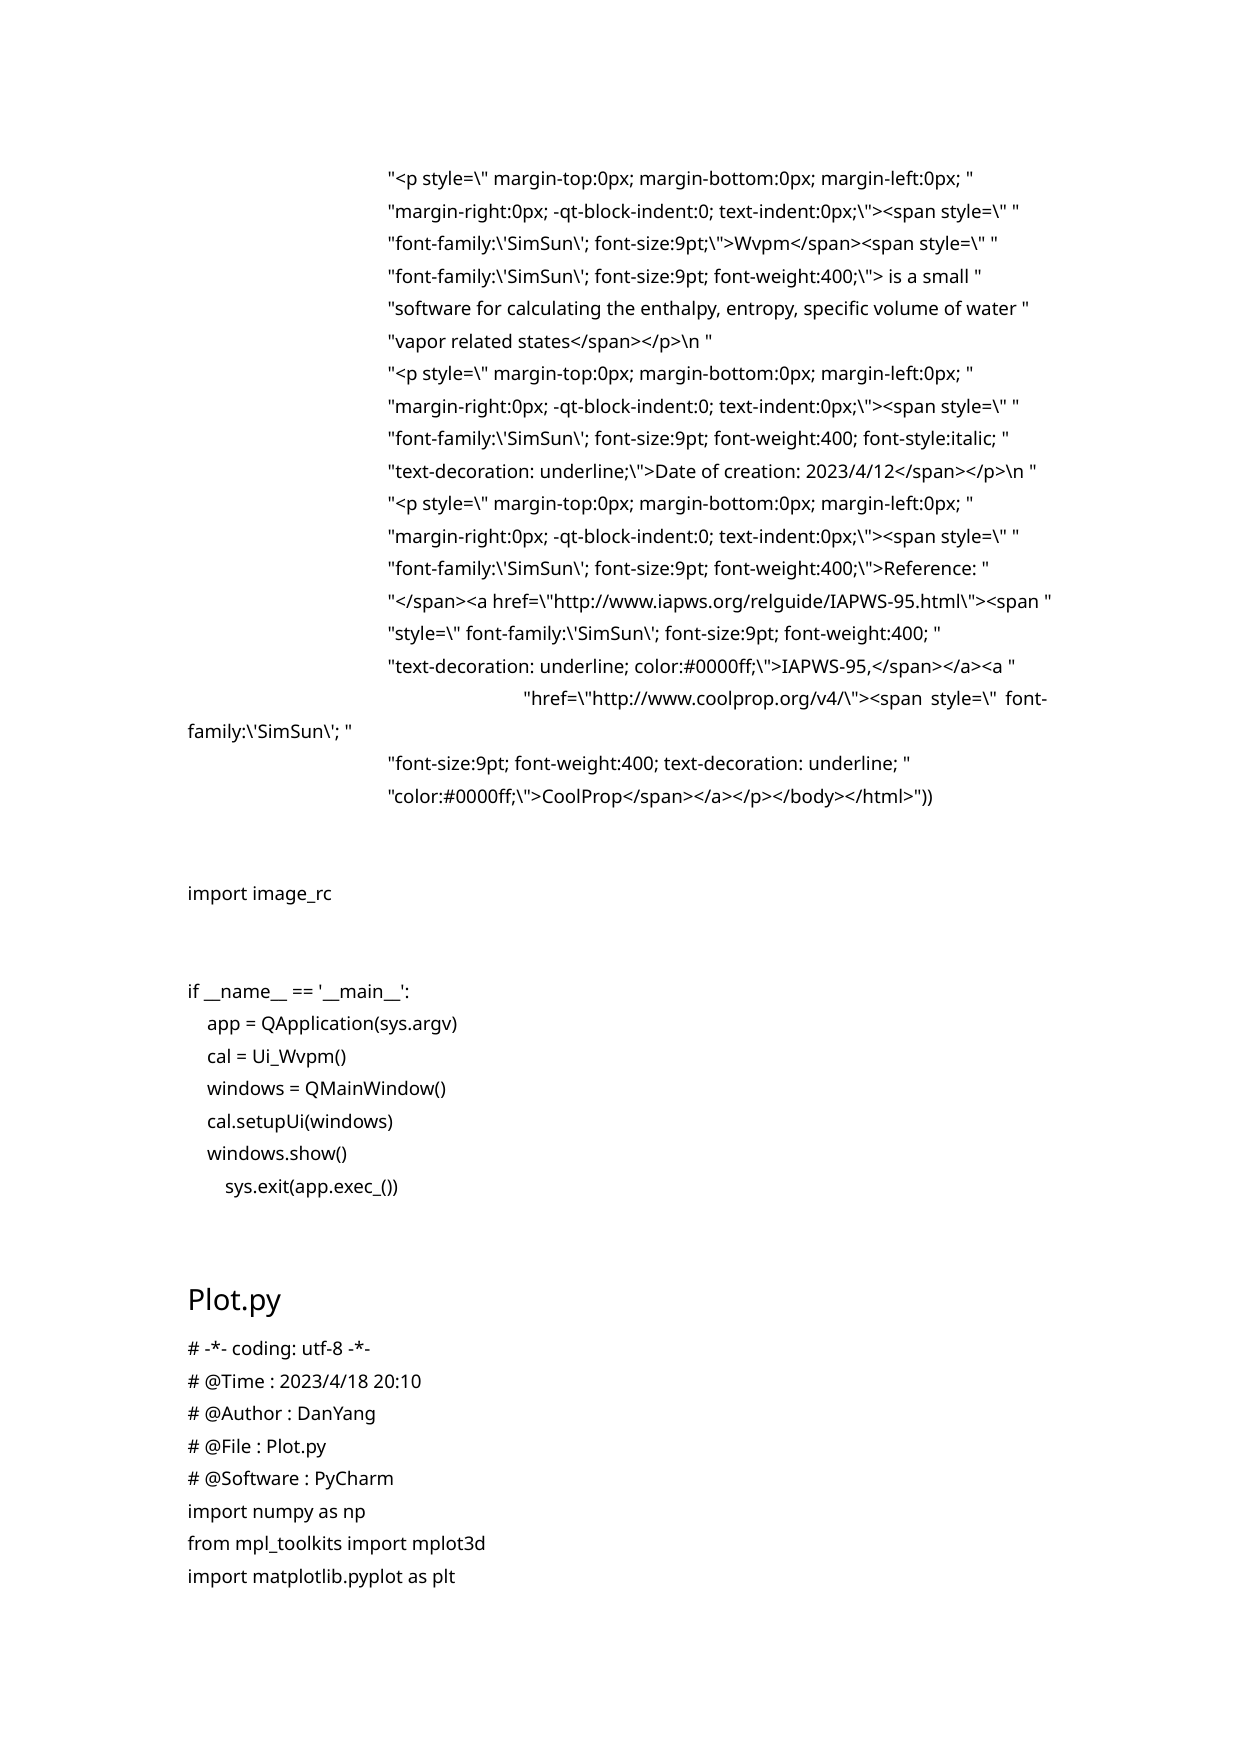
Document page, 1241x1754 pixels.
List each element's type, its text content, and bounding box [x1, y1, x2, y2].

text "</span><a href=\"http://www.iapws.org/relguide/IAPWS-95.html\"><span " [187, 584, 1053, 617]
text # @Software : PyCharm [187, 1462, 1053, 1494]
text # -*- coding: utf-8 -*- [187, 1332, 1053, 1364]
text cal.setupUi(windows) [187, 1104, 1053, 1137]
text if __name__ == '__main__': [187, 974, 1053, 1007]
text "style=\" font-family:\'SimSun\'; font-size:9pt; font-weight:400; " [187, 617, 1053, 649]
text import matplotlib.pyplot as plt [187, 1559, 1053, 1592]
text Plot.py [187, 1267, 1053, 1332]
text "margin-right:0px; -qt-block-indent:0; text-indent:0px;\"><span style=\" " [187, 194, 1053, 227]
text "font-family:\'SimSun\'; font-size:9pt;\">Wvpm</span><span style=\" " [187, 227, 1053, 259]
text windows.show() [187, 1137, 1053, 1169]
text "margin-right:0px; -qt-block-indent:0; text-indent:0px;\"><span style=\" " [187, 519, 1053, 552]
text import numpy as np [187, 1494, 1053, 1527]
text # @File : Plot.py [187, 1429, 1053, 1462]
text # @Time : 2023/4/18 20:10 [187, 1364, 1053, 1397]
text "font-family:\'SimSun\'; font-size:9pt; font-weight:400;\">Reference: " [187, 552, 1053, 584]
text "software for calculating the enthalpy, entropy, specific volume of water " [187, 292, 1053, 324]
text "text-decoration: underline; color:#0000ff;\">IAPWS-95,</span></a><a " [187, 649, 1053, 682]
text "<p style=\" margin-top:0px; margin-bottom:0px; margin-left:0px; " [187, 487, 1053, 519]
text "text-decoration: underline;\">Date of creation: 2023/4/12</span></p>\n " [187, 454, 1053, 487]
text "margin-right:0px; -qt-block-indent:0; text-indent:0px;\"><span style=\" " [187, 389, 1053, 422]
text "<p style=\" margin-top:0px; margin-bottom:0px; margin-left:0px; " [187, 162, 1053, 194]
text "href=\"http://www.coolprop.org/v4/\"><span style=\" font-family:\'SimSun\'; " [187, 682, 1053, 747]
text "<p style=\" margin-top:0px; margin-bottom:0px; margin-left:0px; " [187, 357, 1053, 389]
text app = QApplication(sys.argv) [187, 1007, 1053, 1039]
text "color:#0000ff;\">CoolProp</span></a></p></body></html>")) [187, 779, 1053, 812]
text # @Author : DanYang [187, 1397, 1053, 1429]
text sys.exit(app.exec_()) [187, 1169, 1053, 1202]
text import image_rc [187, 877, 1053, 909]
text "vapor related states</span></p>\n " [187, 324, 1053, 357]
text cal = Ui_Wvpm() [187, 1039, 1053, 1072]
text windows = QMainWindow() [187, 1072, 1053, 1104]
text "font-size:9pt; font-weight:400; text-decoration: underline; " [187, 747, 1053, 779]
text from mpl_toolkits import mplot3d [187, 1527, 1053, 1559]
text "font-family:\'SimSun\'; font-size:9pt; font-weight:400; font-style:italic; " [187, 422, 1053, 454]
text "font-family:\'SimSun\'; font-size:9pt; font-weight:400;\"> is a small " [187, 259, 1053, 292]
